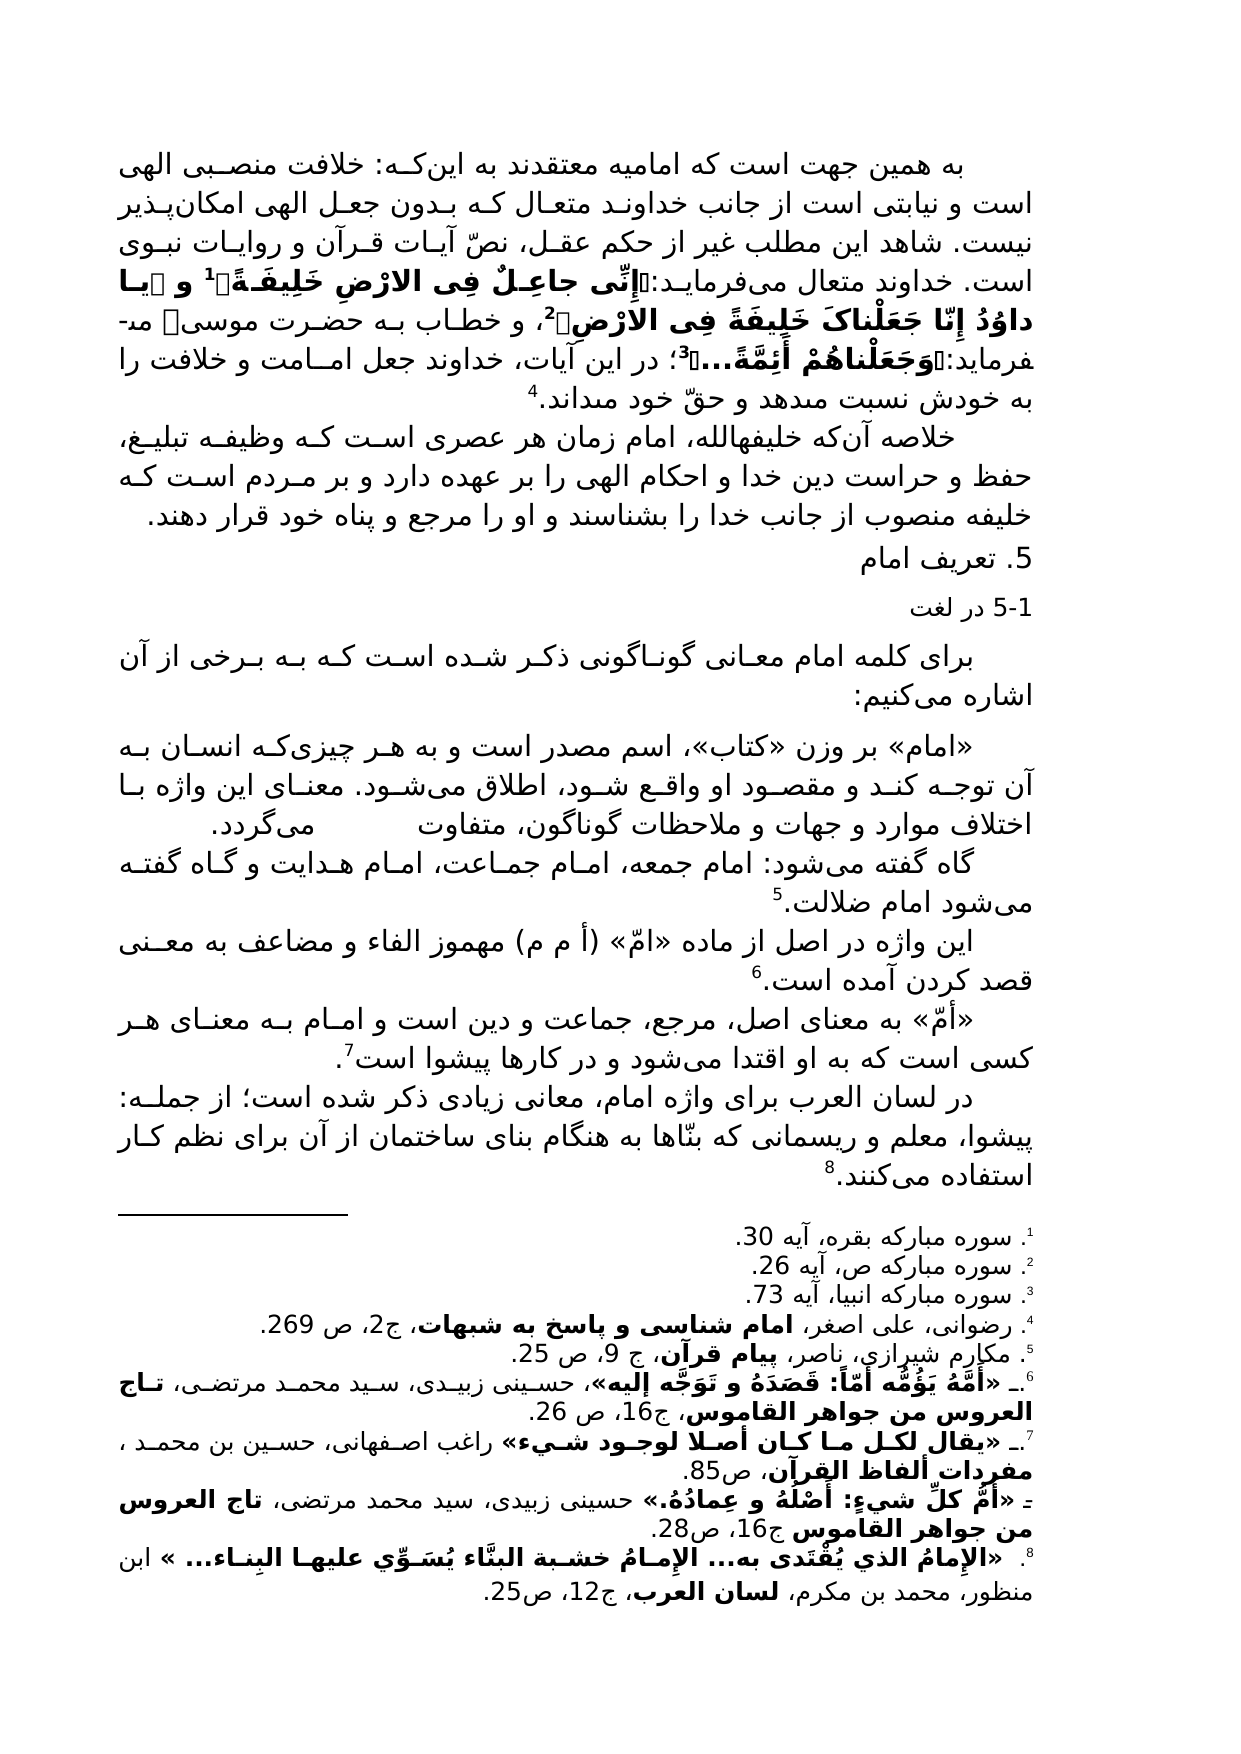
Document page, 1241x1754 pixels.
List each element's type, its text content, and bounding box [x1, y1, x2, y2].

text «امام» بر وزن «کتاب»، اسم مصدر است و به هر چیزی‌که انسان به آن توجه کند و مقصود او واقع شود، اطلاق می‌شود. معنای این واژه با اختلاف موارد و جهات و ملاحظات گوناگون، متفاوت می‌گردد. [118, 729, 1033, 841]
text «أمّ» به معنای اصل، مرجع، جماعت و دین است و امام به معنای هر کسی است که به او اقتدا می‌شود و در کارها پیشوا است. [118, 1002, 1033, 1075]
text برای کلمه امام معانی گوناگونی ذکر شده است که به برخی از آن اشاره می‌کنیم: [118, 639, 1033, 712]
subtitle 5. تعریف امام [118, 541, 1033, 575]
text به همین جهت است که امامیه معتقدند به این‌که: خلافت منصبى الهى است و نیابتى است از جانب خداوند متعال که بدون جعل الهى امکان‌پذیر نیست. شاهد این مطلب غیر از حکم عقل، نصّ آیات قرآن و روایات نبوى است. خداوند متعال مى‌فرماید:إِنِّی جاعِلٌ فِی الارْضِ خَلِیفَةً و یا داوُدُ إِنّا جَعَلْناکَ خَلِیفَةً فِی الارْضِ، و خطاب به حضرت موسى مىفرماید:وَجَعَلْناهُمْ أَئِمَّةً...؛ در این آیات، خداوند جعل امامت و خلافت را به خودش نسبت مىدهد و حقّ خود مىداند. [118, 148, 1033, 415]
subtitle 5-1 در لغت [118, 593, 1033, 622]
text در لسان العرب برای واژه امام، معانی زیادی ذکر شده است؛ از جمله: پیشوا، معلم و ریسمانی که بنّاها به هنگام بنای ساختمان از آن برای نظم کار استفاده می‌کنند. [118, 1080, 1033, 1192]
text خلاصه آن‌که خلیفهالله، امام زمان هر عصری است که وظیفه تبلیغ، حفظ و حراست دین خدا و احکام الهی را بر عهده دارد و بر مردم است که خلیفه منصوب از جانب خدا را بشناسند و او را مرجع و پناه خود قرار دهند. [118, 420, 1033, 532]
text این واژه در اصل از ماده «امّ» (أ م م) مهموز الفاء و مضاعف به معنی قصد کردن آمده است. [118, 924, 1033, 997]
text گاه گفته می‌شود: امام جمعه، امام جماعت، امام هدایت و گاه گفته می‌شود امام ضلالت. [118, 846, 1033, 919]
